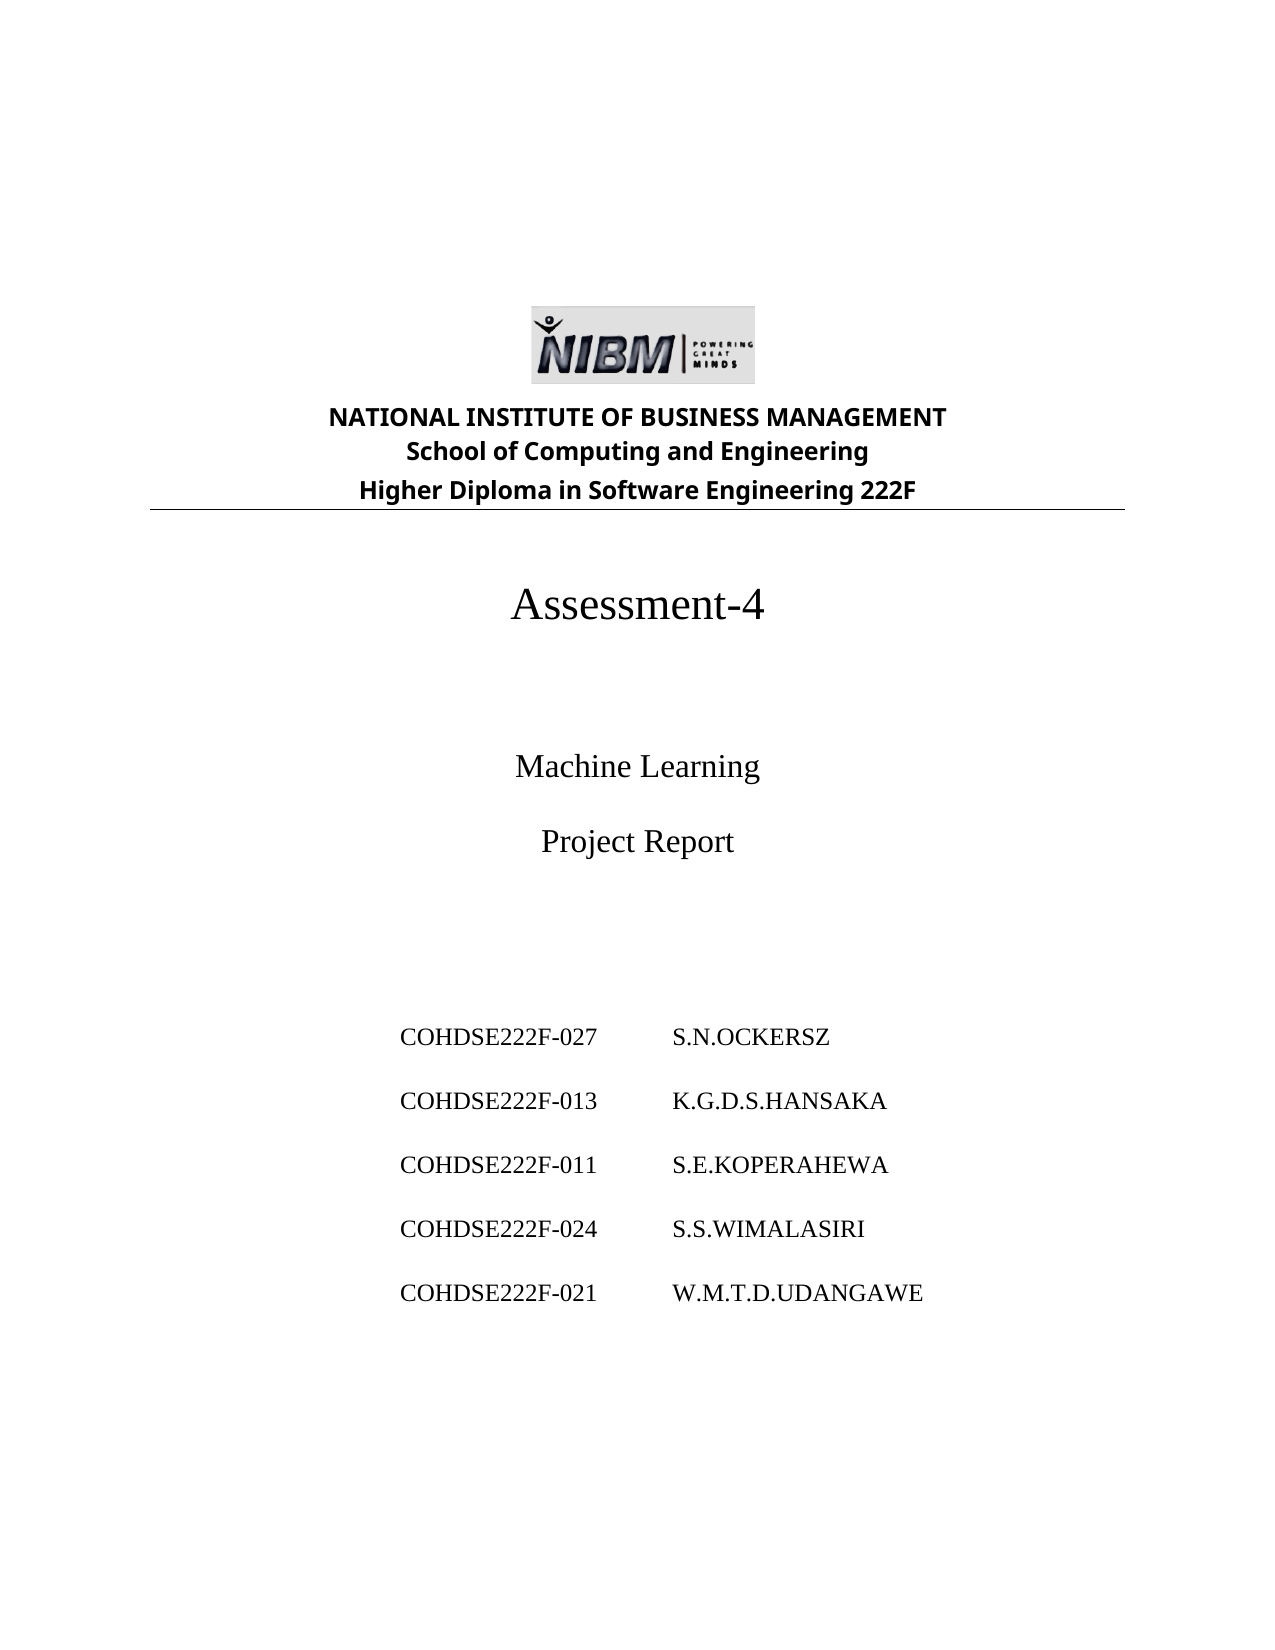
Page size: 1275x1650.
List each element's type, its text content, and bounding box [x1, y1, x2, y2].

text COHDSE222F-021 W.M.T.D.UDANGAWE [150, 1278, 1125, 1306]
text Assessment-4 [150, 577, 1125, 629]
picture [531, 306, 755, 384]
text Higher Diploma in Software Engineering 222F [150, 473, 1125, 509]
text COHDSE222F-011 S.E.KOPERAHEWA [150, 1150, 1125, 1178]
text School of Computing and Engineering [150, 433, 1125, 467]
text Project Report [150, 821, 1125, 859]
text NATIONAL INSTITUTE OF BUSINESS MANAGEMENT [150, 399, 1125, 433]
text COHDSE222F-013 K.G.D.S.HANSAKA [150, 1086, 1125, 1114]
text Machine Learning [150, 747, 1125, 785]
text COHDSE222F-027 S.N.OCKERSZ [150, 1022, 1125, 1051]
text COHDSE222F-024 S.S.WIMALASIRI [150, 1214, 1125, 1242]
